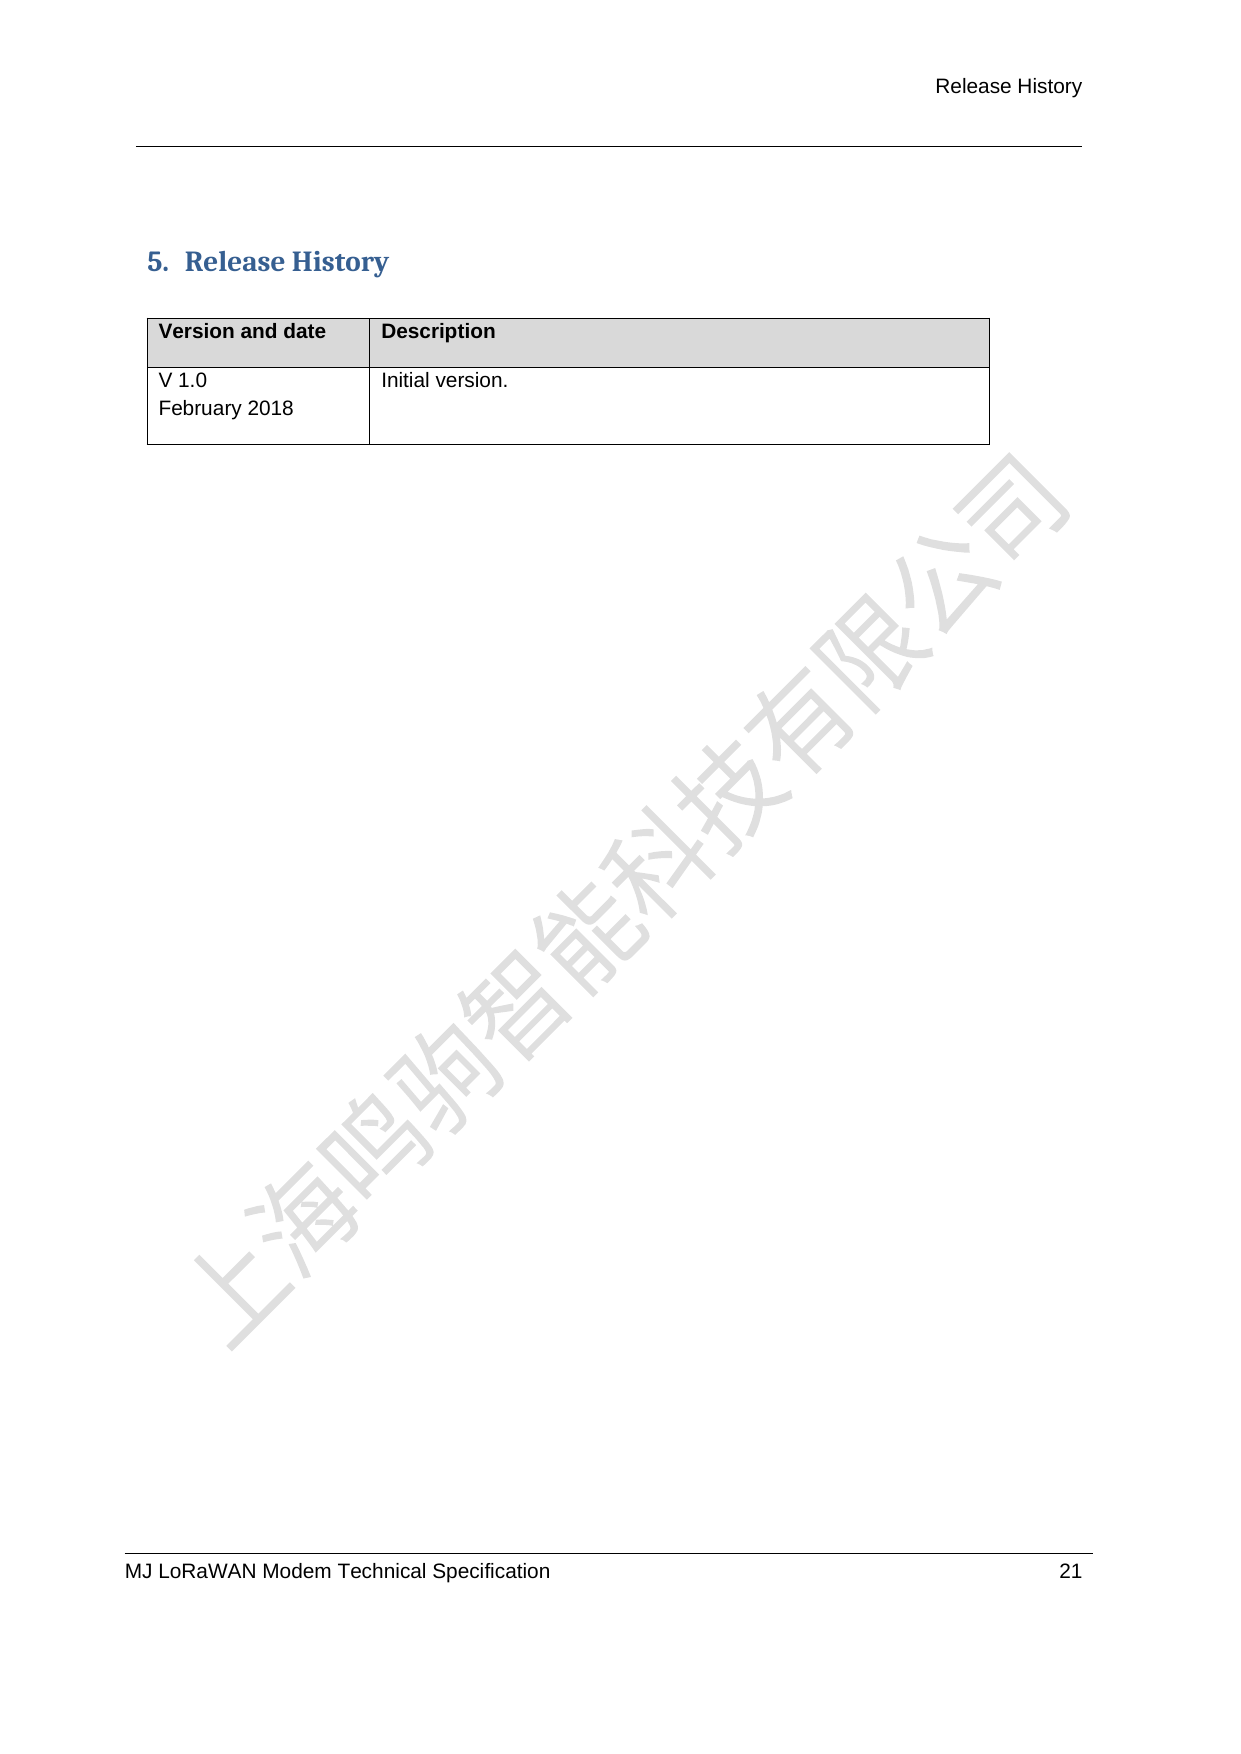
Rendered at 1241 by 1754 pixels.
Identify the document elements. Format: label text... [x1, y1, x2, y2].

subtitle Release History [147, 246, 1093, 279]
table_header Description [370, 319, 989, 367]
table_cell Initial version. [370, 368, 989, 444]
table_header Version and date [148, 319, 369, 367]
table_cell V 1.0 February 2018 [148, 368, 369, 444]
